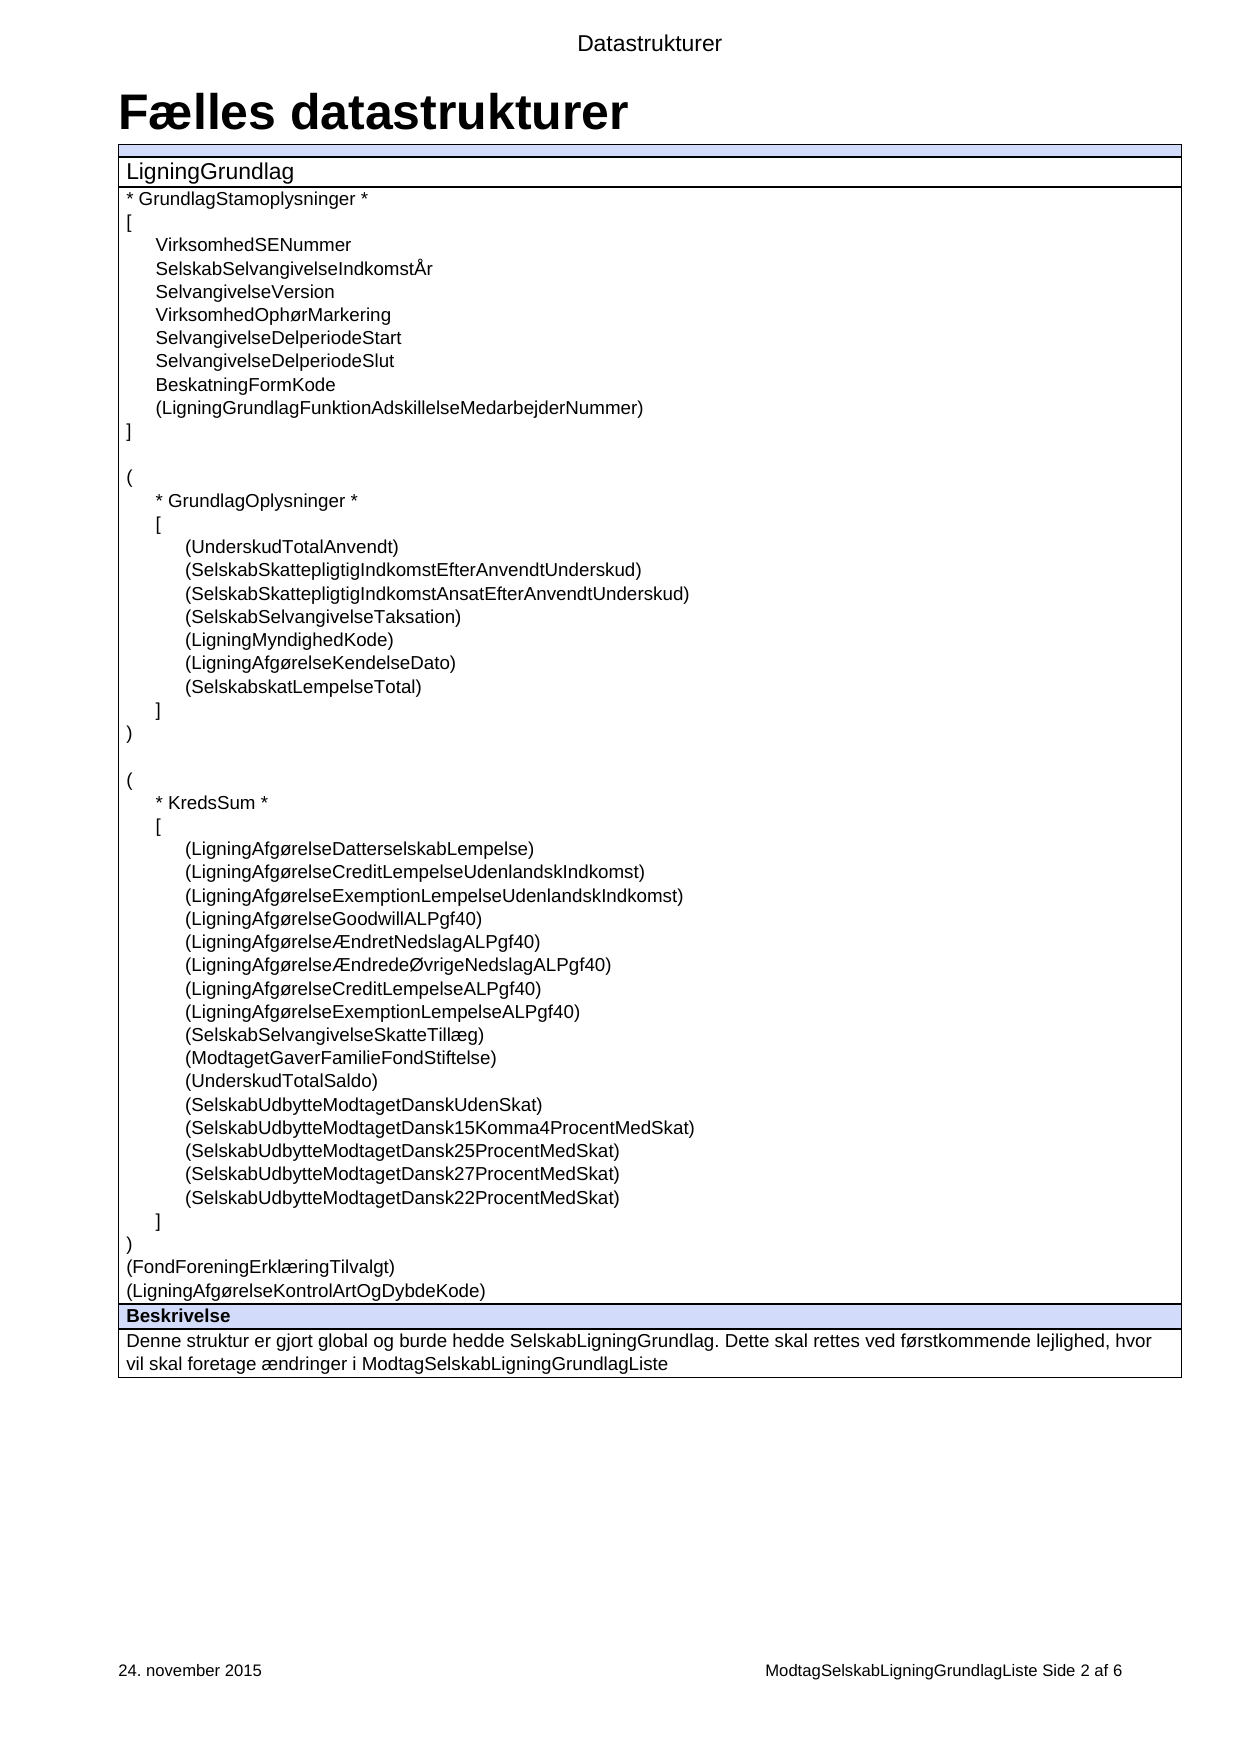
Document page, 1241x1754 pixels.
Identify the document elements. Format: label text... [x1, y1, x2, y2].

table_cell Denne struktur er gjort global og burde hedde SelskabLigningGrundlag. Dette skal rettes ved førstkommende lejlighed, hvor vil skal foretage ændringer i ModtagSelskabLigningGrundlagListe [119, 1330, 1181, 1377]
table_cell Beskrivelse [119, 1305, 1181, 1328]
table_header [119, 145, 1181, 156]
table_cell LigningGrundlag [119, 158, 1181, 186]
table_cell * GrundlagStamoplysninger * [ VirksomhedSENummer SelskabSelvangivelseIndkomstÅr SelvangivelseVersion VirksomhedOphørMarkering SelvangivelseDelperiodeStart SelvangivelseDelperiodeSlut BeskatningFormKode (LigningGrundlagFunktionAdskillelseMedarbejderNummer) ] ( * GrundlagOplysninger * [ (UnderskudTotalAnvendt) (SelskabSkattepligtigIndkomstEfterAnvendtUnderskud) (SelskabSkattepligtigIndkomstAnsatEfterAnvendtUnderskud) (SelskabSelvangivelseTaksation) (LigningMyndighedKode) (LigningAfgørelseKendelseDato) (SelskabskatLempelseTotal) ] ) ( * KredsSum * [ (LigningAfgørelseDatterselskabLempelse) (LigningAfgørelseCreditLempelseUdenlandskIndkomst) (LigningAfgørelseExemptionLempelseUdenlandskIndkomst) (LigningAfgørelseGoodwillALPgf40) (LigningAfgørelseÆndretNedslagALPgf40) (LigningAfgørelseÆndredeØvrigeNedslagALPgf40) (LigningAfgørelseCreditLempelseALPgf40) (LigningAfgørelseExemptionLempelseALPgf40) (SelskabSelvangivelseSkatteTillæg) (ModtagetGaverFamilieFondStiftelse) (UnderskudTotalSaldo) (SelskabUdbytteModtagetDanskUdenSkat) (SelskabUdbytteModtagetDansk15Komma4ProcentMedSkat) (SelskabUdbytteModtagetDansk25ProcentMedSkat) (SelskabUdbytteModtagetDansk27ProcentMedSkat) (SelskabUdbytteModtagetDansk22ProcentMedSkat) ] ) (FondForeningErklæringTilvalgt) (LigningAfgørelseKontrolArtOgDybdeKode) [119, 188, 1181, 1303]
text Fælles datastrukturer [118, 82, 1181, 140]
